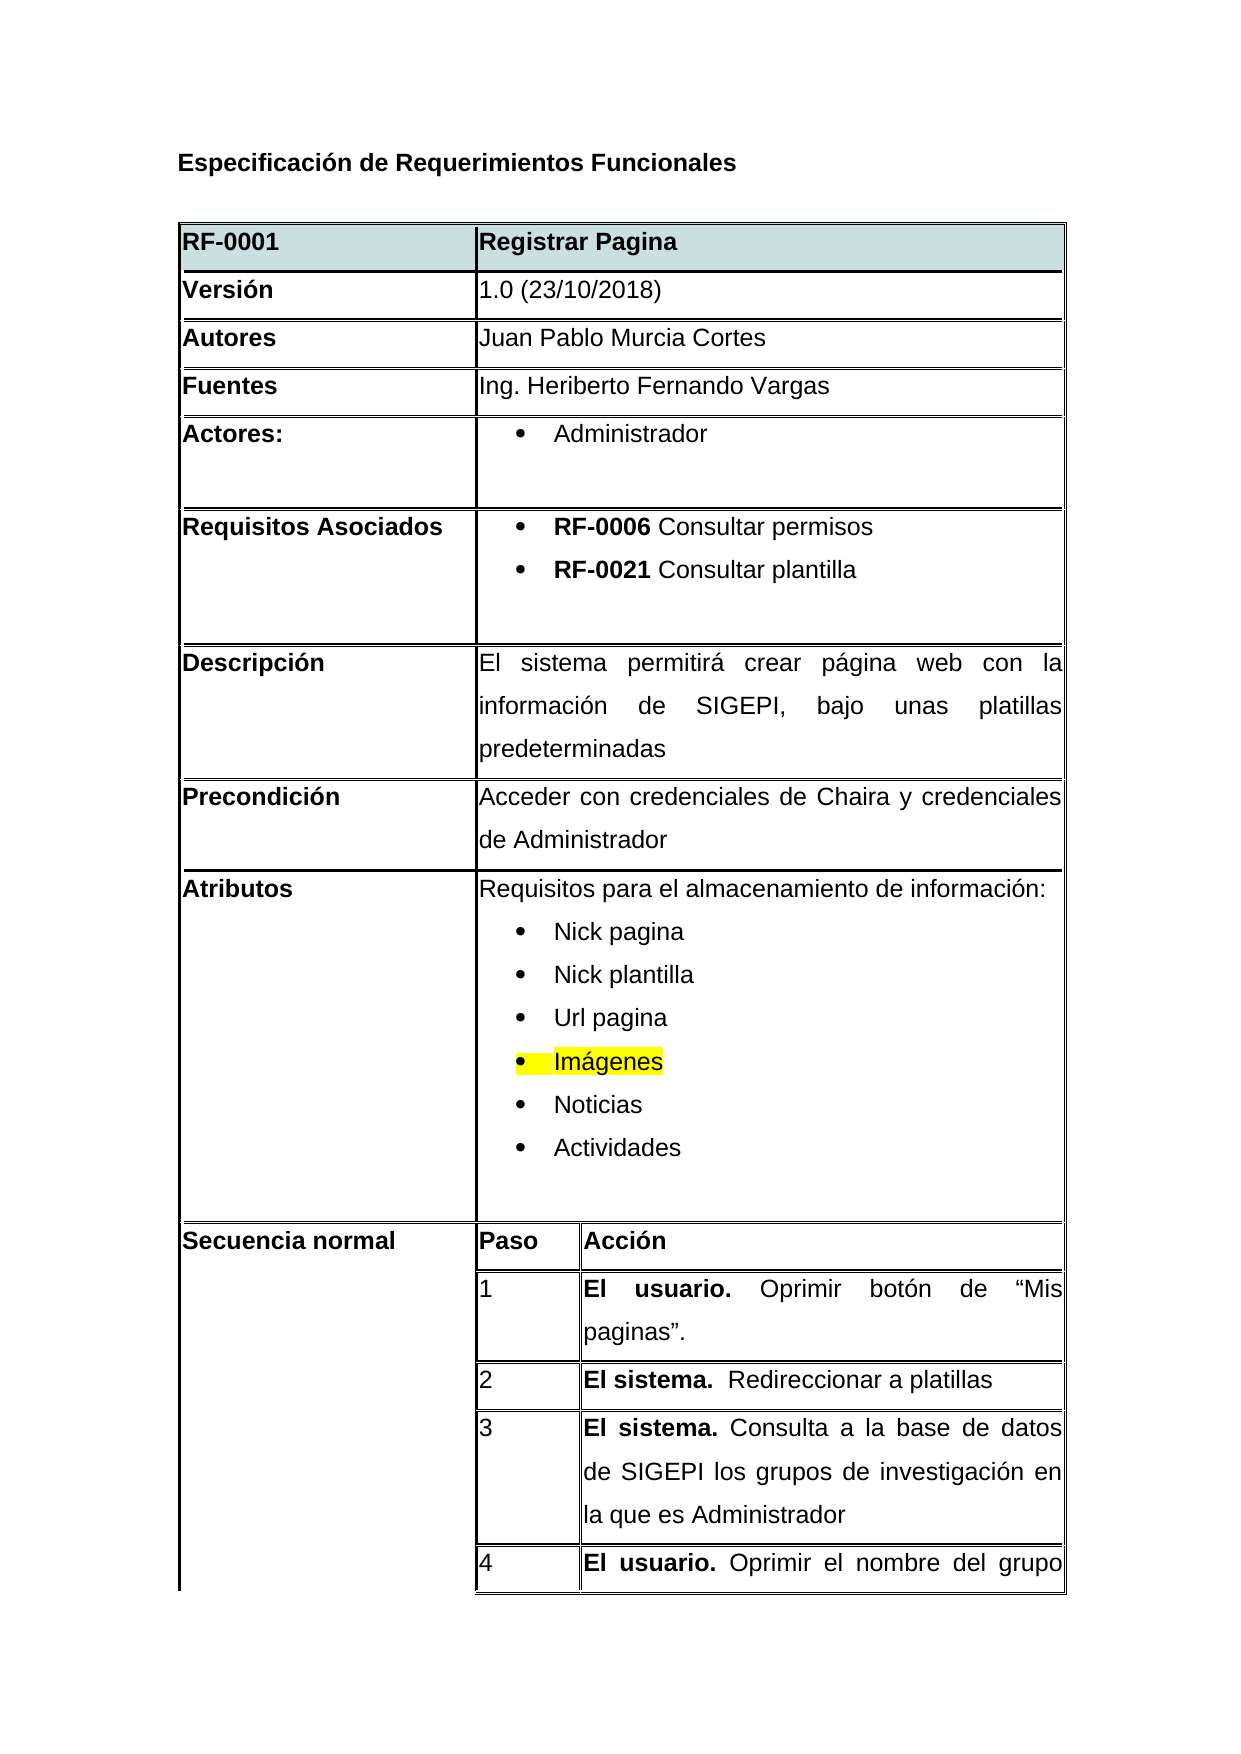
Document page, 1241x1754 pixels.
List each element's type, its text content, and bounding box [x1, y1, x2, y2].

text Especificación de Requerimientos Funcionales [177, 148, 1063, 176]
table_cell Ing. Heriberto Fernando Vargas [478, 366, 1064, 415]
table_cell RF-0006 Consultar permisos RF-0021 Consultar plantilla [478, 507, 1064, 643]
table_cell Precondición [180, 778, 476, 869]
table_cell Administrador [476, 415, 1065, 507]
table_cell Juan Pablo Murcia Cortes [478, 318, 1064, 366]
table_cell 1.0 (23/10/2018) [478, 270, 1064, 318]
table_cell El usuario. Oprimir botón de “Mis paginas”. [582, 1269, 1064, 1360]
table_cell Acceder con credenciales de Chaira y credenciales de Administrador [476, 778, 1065, 869]
table_cell El sistema permitirá crear página web con la información de SIGEPI, bajo unas platillas predeterminadas [478, 643, 1064, 778]
table_cell Requisitos Asociados [181, 507, 475, 643]
table_cell 3 [478, 1412, 579, 1543]
table_cell Autores [181, 318, 475, 366]
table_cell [581, 1543, 1064, 1591]
table_cell Versión [181, 270, 475, 318]
table_header Registrar Pagina [476, 225, 1064, 270]
table_cell Paso [478, 1224, 579, 1269]
table_cell El sistema. Consulta a la base de datos de SIGEPI los grupos de investigación en la que es Administrador [581, 1409, 1065, 1543]
table_cell Atributos [181, 869, 475, 1221]
table_cell Actores: [180, 415, 476, 507]
table_header RF-0001 [181, 225, 476, 270]
table_cell Secuencia normal [180, 1221, 476, 1591]
table_cell Requisitos para el almacenamiento de información: Nick pagina Nick plantilla Url pagina Imágenes Noticias Actividades [478, 869, 1064, 1221]
table_cell El sistema. Redireccionar a platillas [582, 1360, 1064, 1409]
table_cell 2 [478, 1364, 579, 1409]
table_cell Descripción [181, 643, 475, 778]
table_cell Fuentes [181, 366, 475, 415]
table_cell 4 [476, 1547, 581, 1591]
table_cell 1 [478, 1273, 579, 1360]
table_cell Acción [581, 1221, 1065, 1269]
